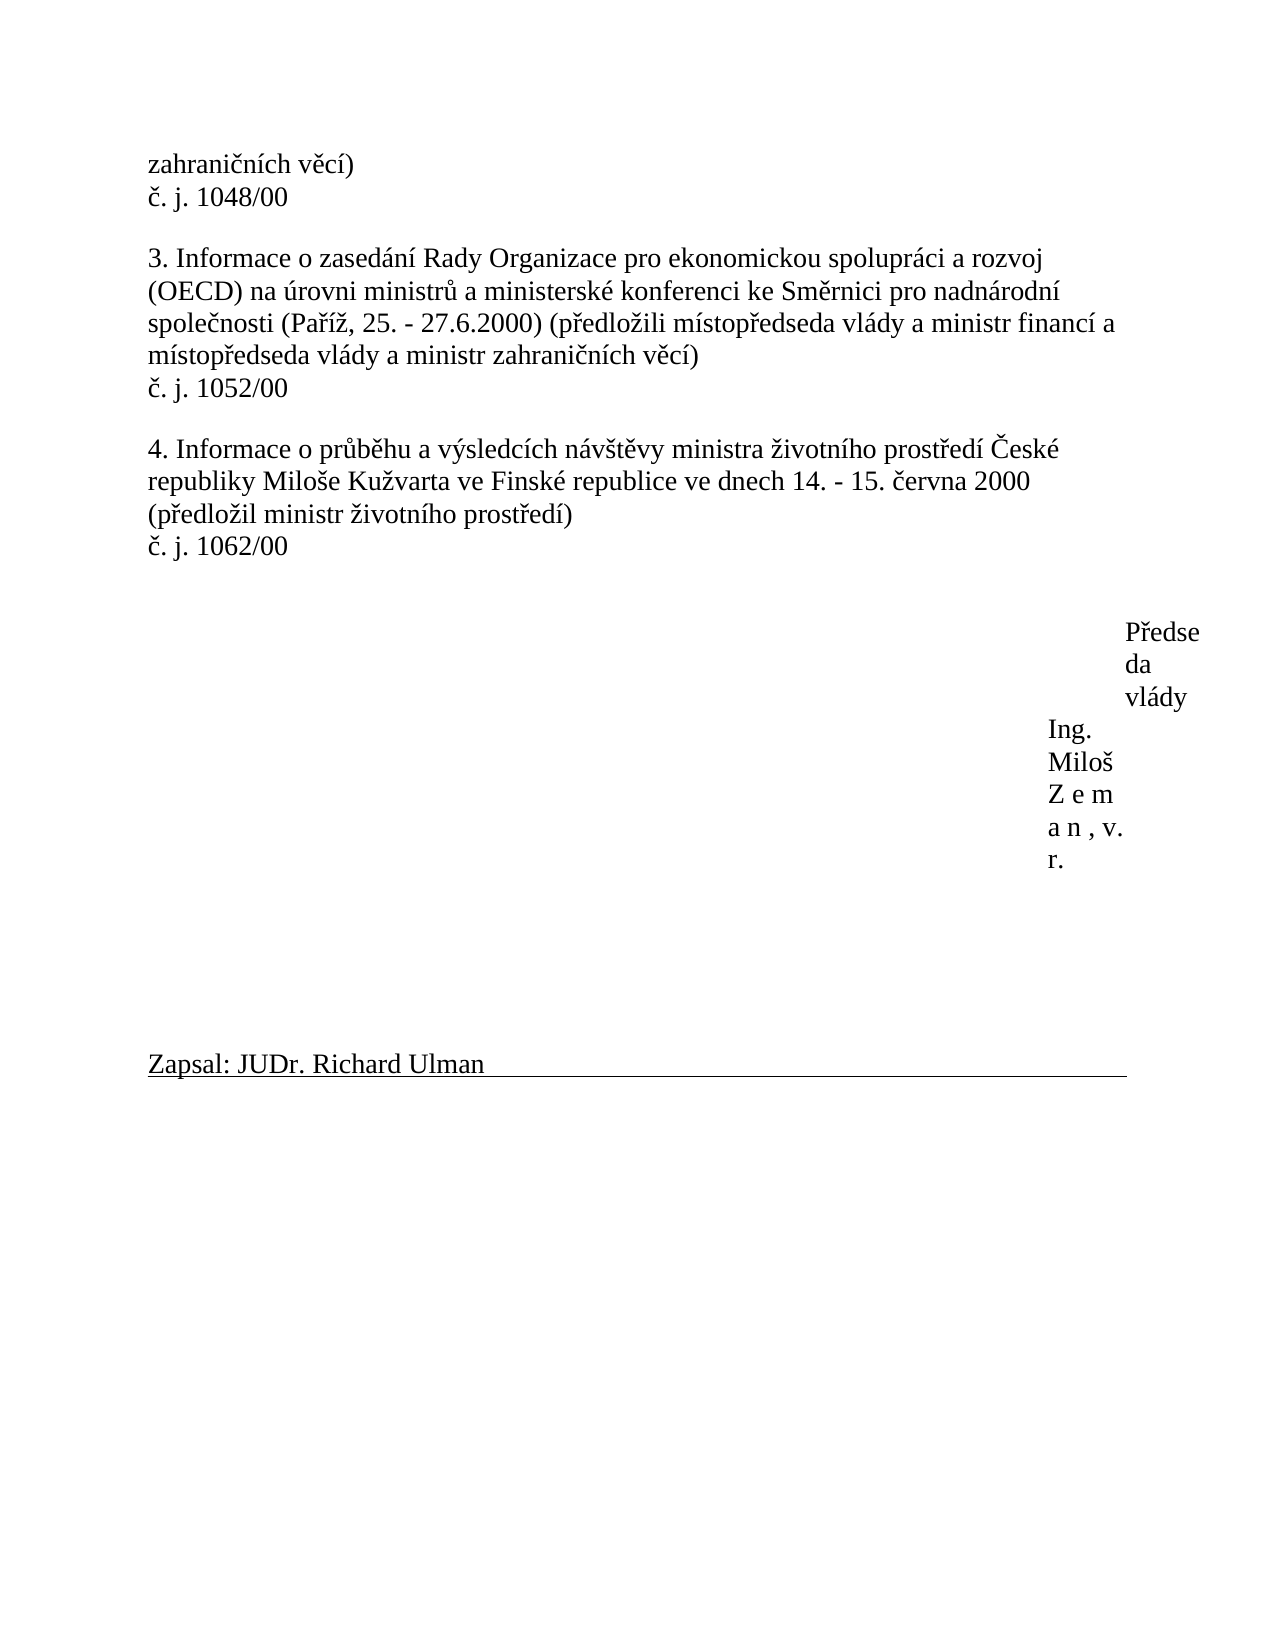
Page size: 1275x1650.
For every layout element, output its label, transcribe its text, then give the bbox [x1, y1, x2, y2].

text Předseda vlády [1125, 615, 1200, 712]
text Zapsal: JUDr. Richard Ulman [148, 874, 1127, 1076]
text Ing. Miloš Z e m a n , v. r. [1048, 712, 1127, 874]
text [148, 148, 1127, 590]
